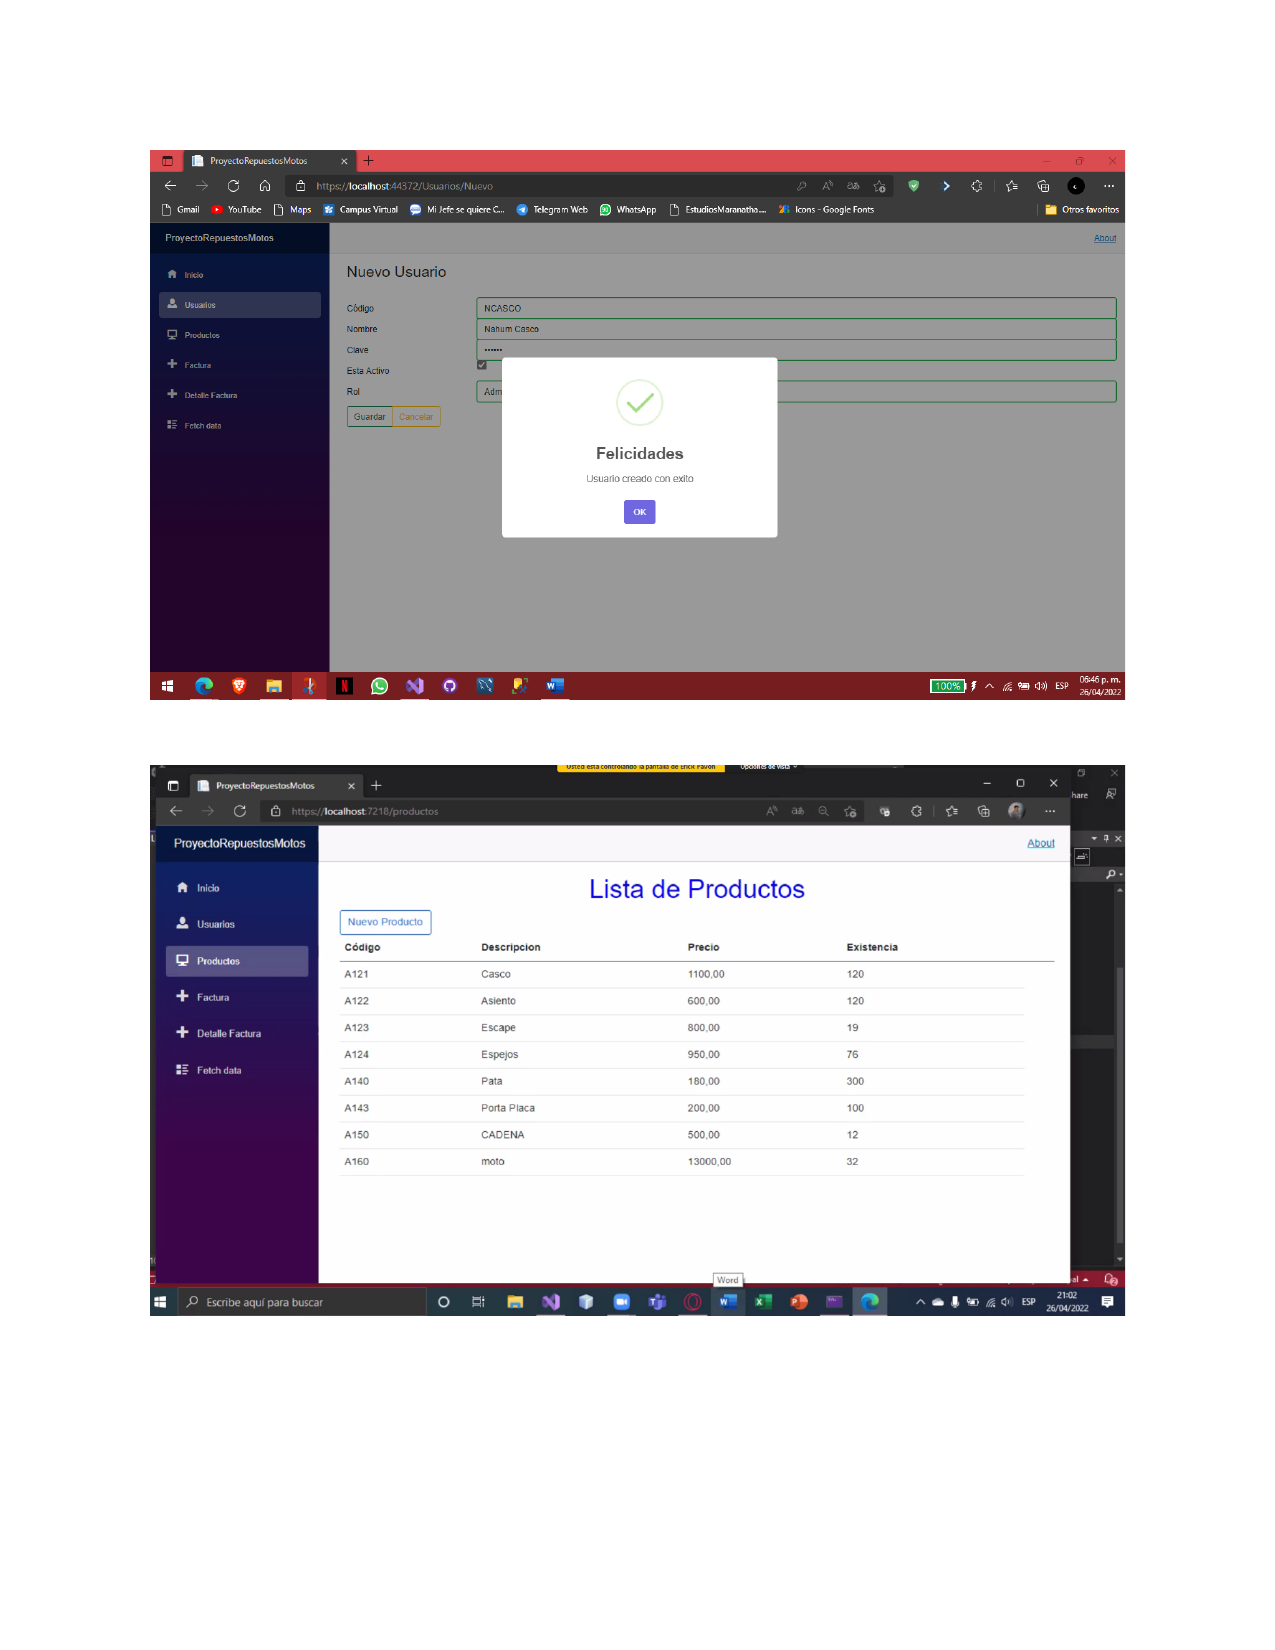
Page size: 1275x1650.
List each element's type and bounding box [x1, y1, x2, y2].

picture [150, 150, 1125, 700]
picture [150, 765, 1125, 1316]
